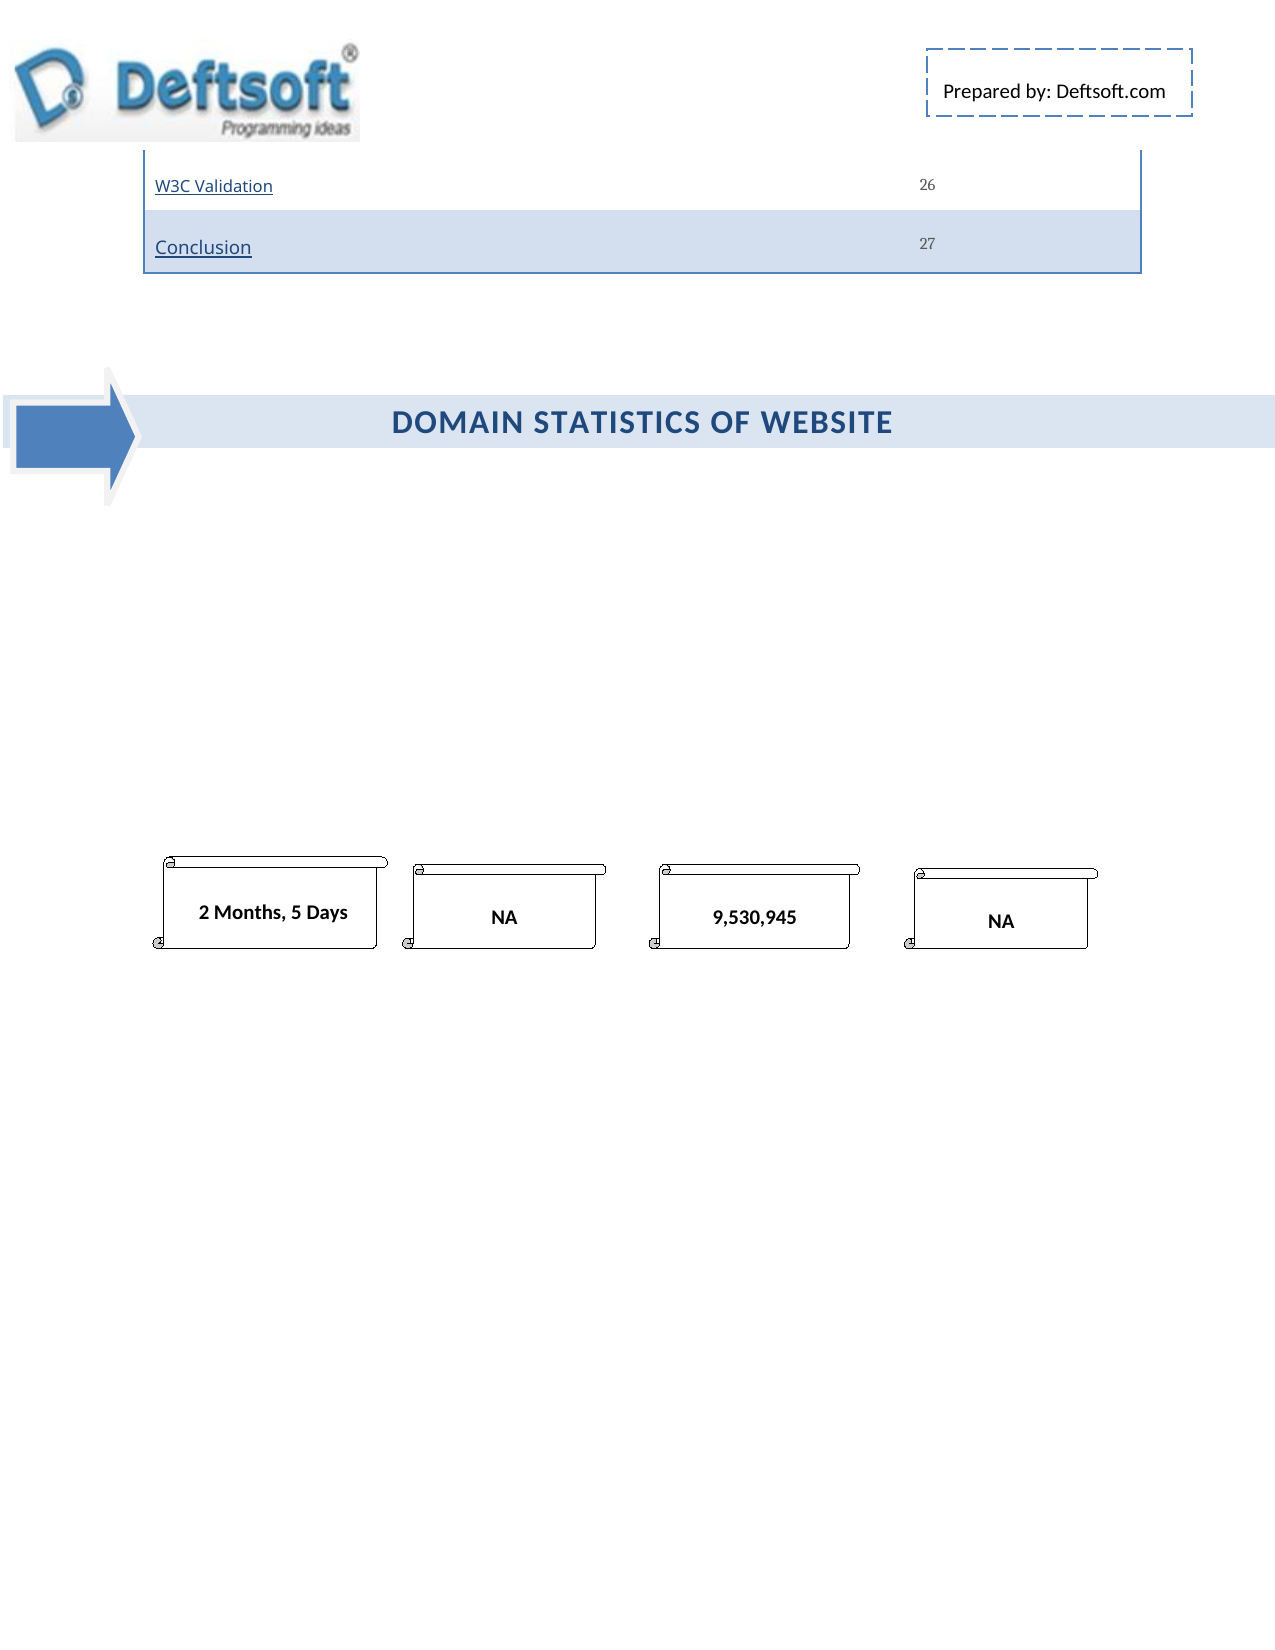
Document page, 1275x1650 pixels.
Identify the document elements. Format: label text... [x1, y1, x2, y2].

picture [9, 39, 360, 142]
table_cell Conclusion [145, 210, 714, 272]
table_cell W3C Validation [145, 150, 714, 210]
subtitle Domain Statistics of Website [127, 401, 1275, 442]
table_cell 26 [714, 150, 1140, 210]
table_cell 27 [714, 210, 1140, 272]
